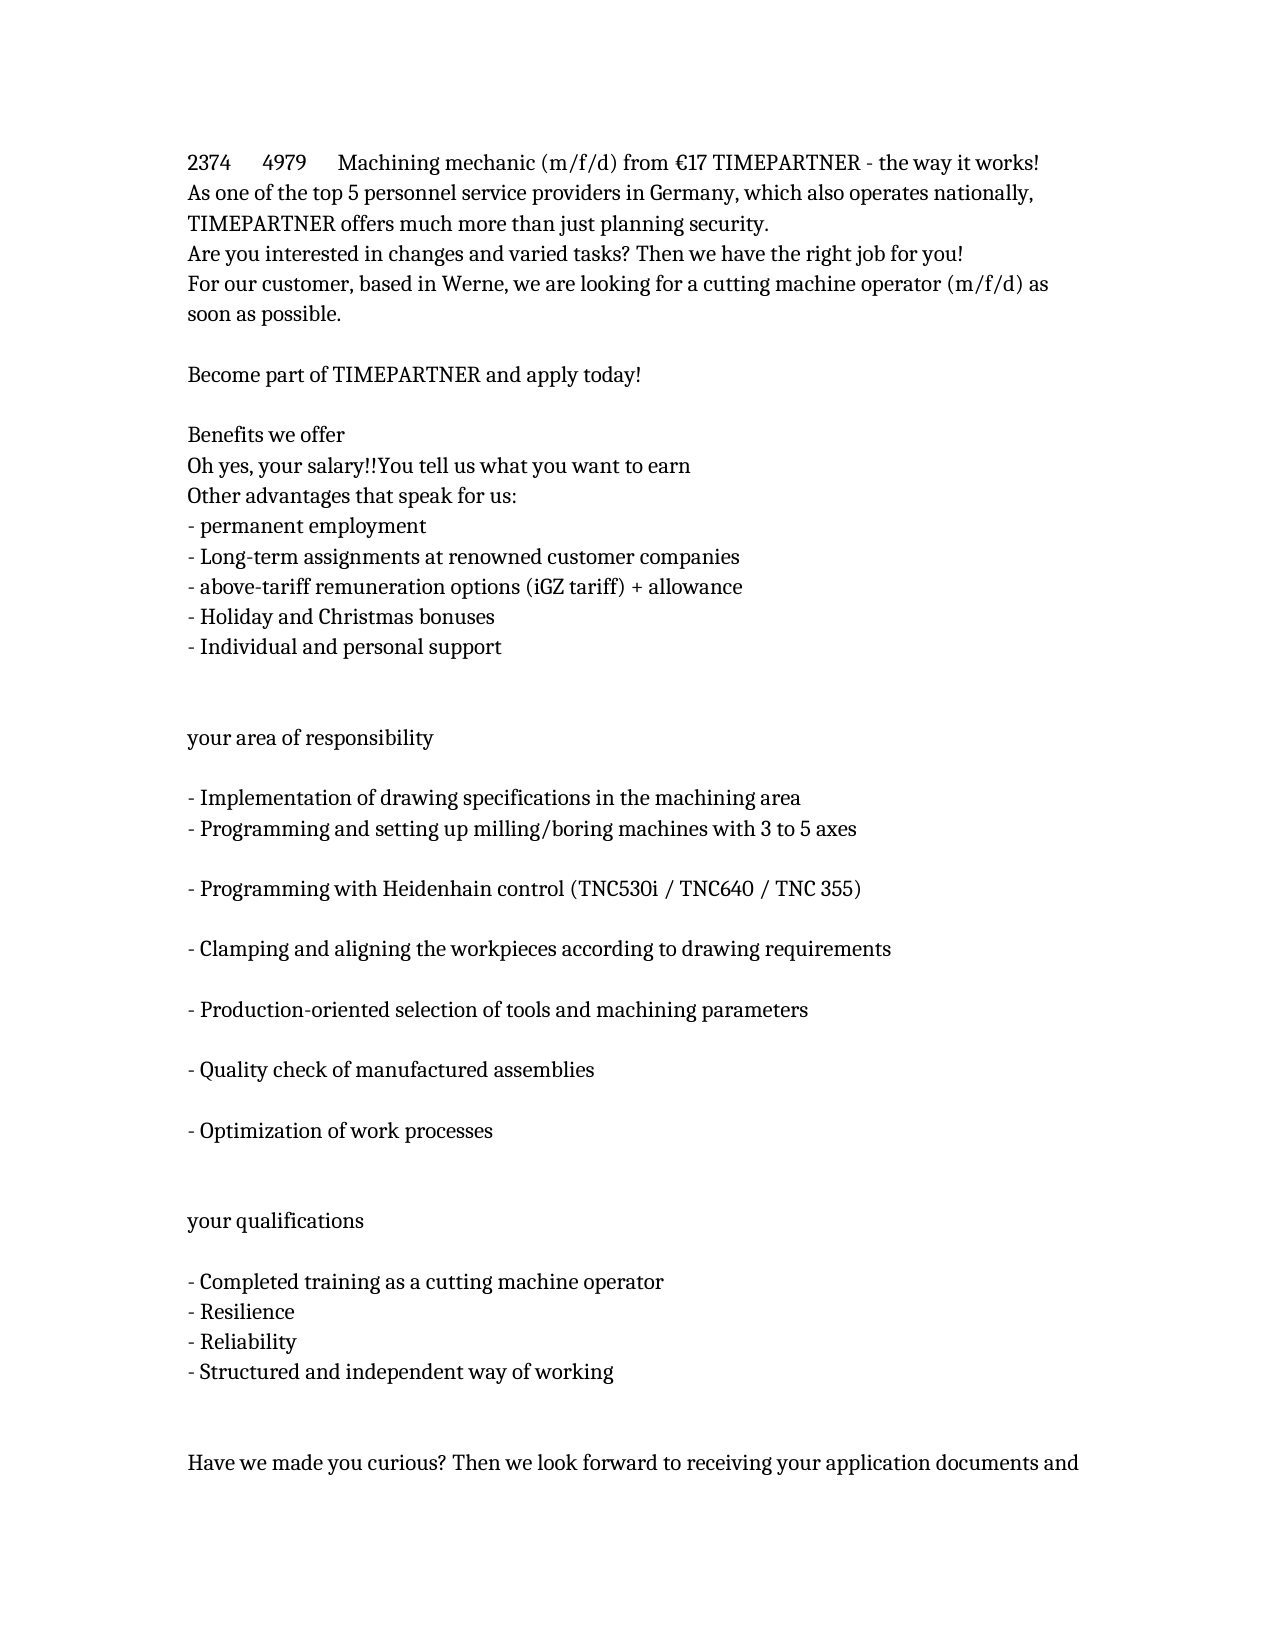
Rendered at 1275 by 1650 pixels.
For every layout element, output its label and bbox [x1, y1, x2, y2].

text [187, 150, 1087, 1476]
